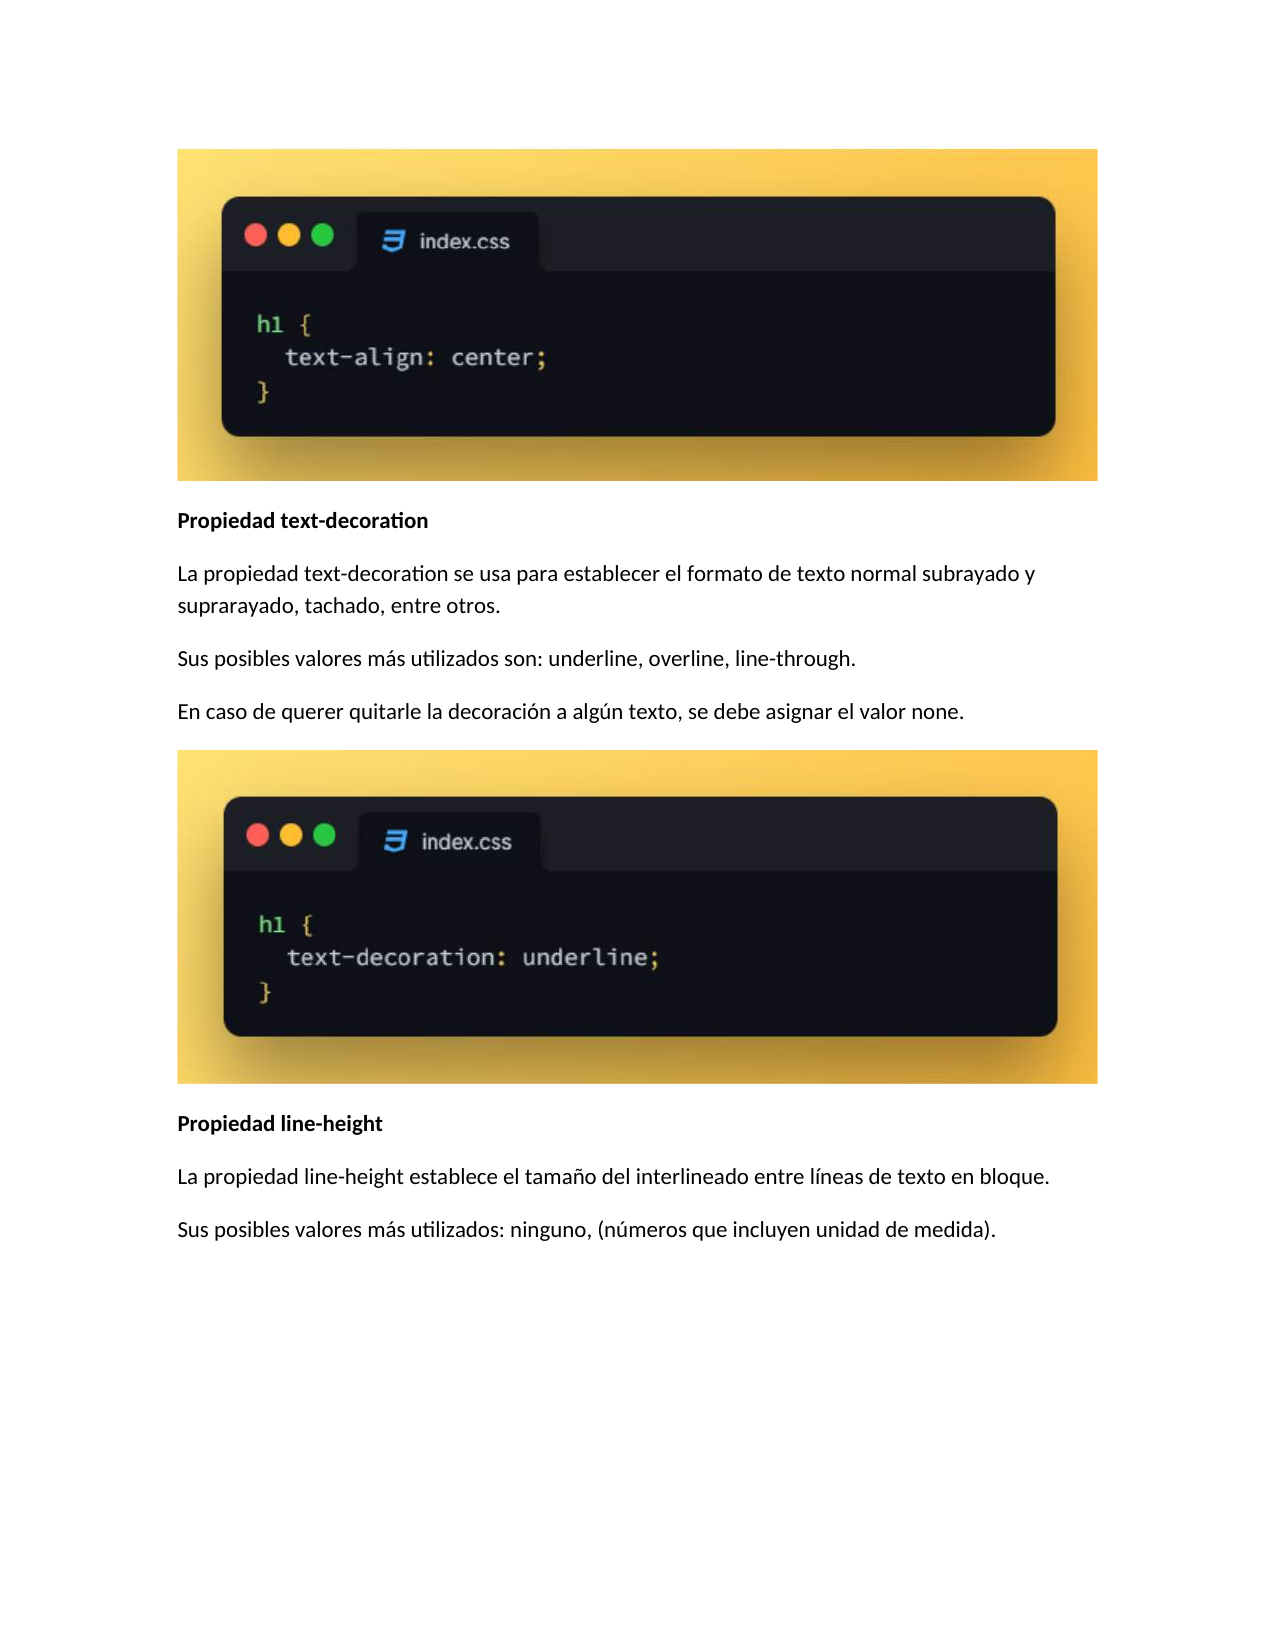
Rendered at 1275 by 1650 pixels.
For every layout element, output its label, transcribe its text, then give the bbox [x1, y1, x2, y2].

text La propiedad line-height establece el tamaño del interlineado entre líneas de texto en bloque. [177, 1162, 1098, 1190]
picture [177, 750, 1098, 1084]
text La propiedad text-decoration se usa para establecer el formato de texto normal subrayado y suprarayado, tachado, entre otros. [177, 559, 1098, 619]
text Propiedad text-decoration [177, 506, 1098, 534]
picture [177, 147, 1098, 481]
text Propiedad line-height [177, 1109, 1098, 1137]
text Sus posibles valores más utilizados son: underline, overline, line-through. [177, 644, 1098, 672]
text En caso de querer quitarle la decoración a algún texto, se debe asignar el valor none. [177, 697, 1098, 725]
text Sus posibles valores más utilizados: ninguno, (números que incluyen unidad de medida). [177, 1215, 1098, 1243]
